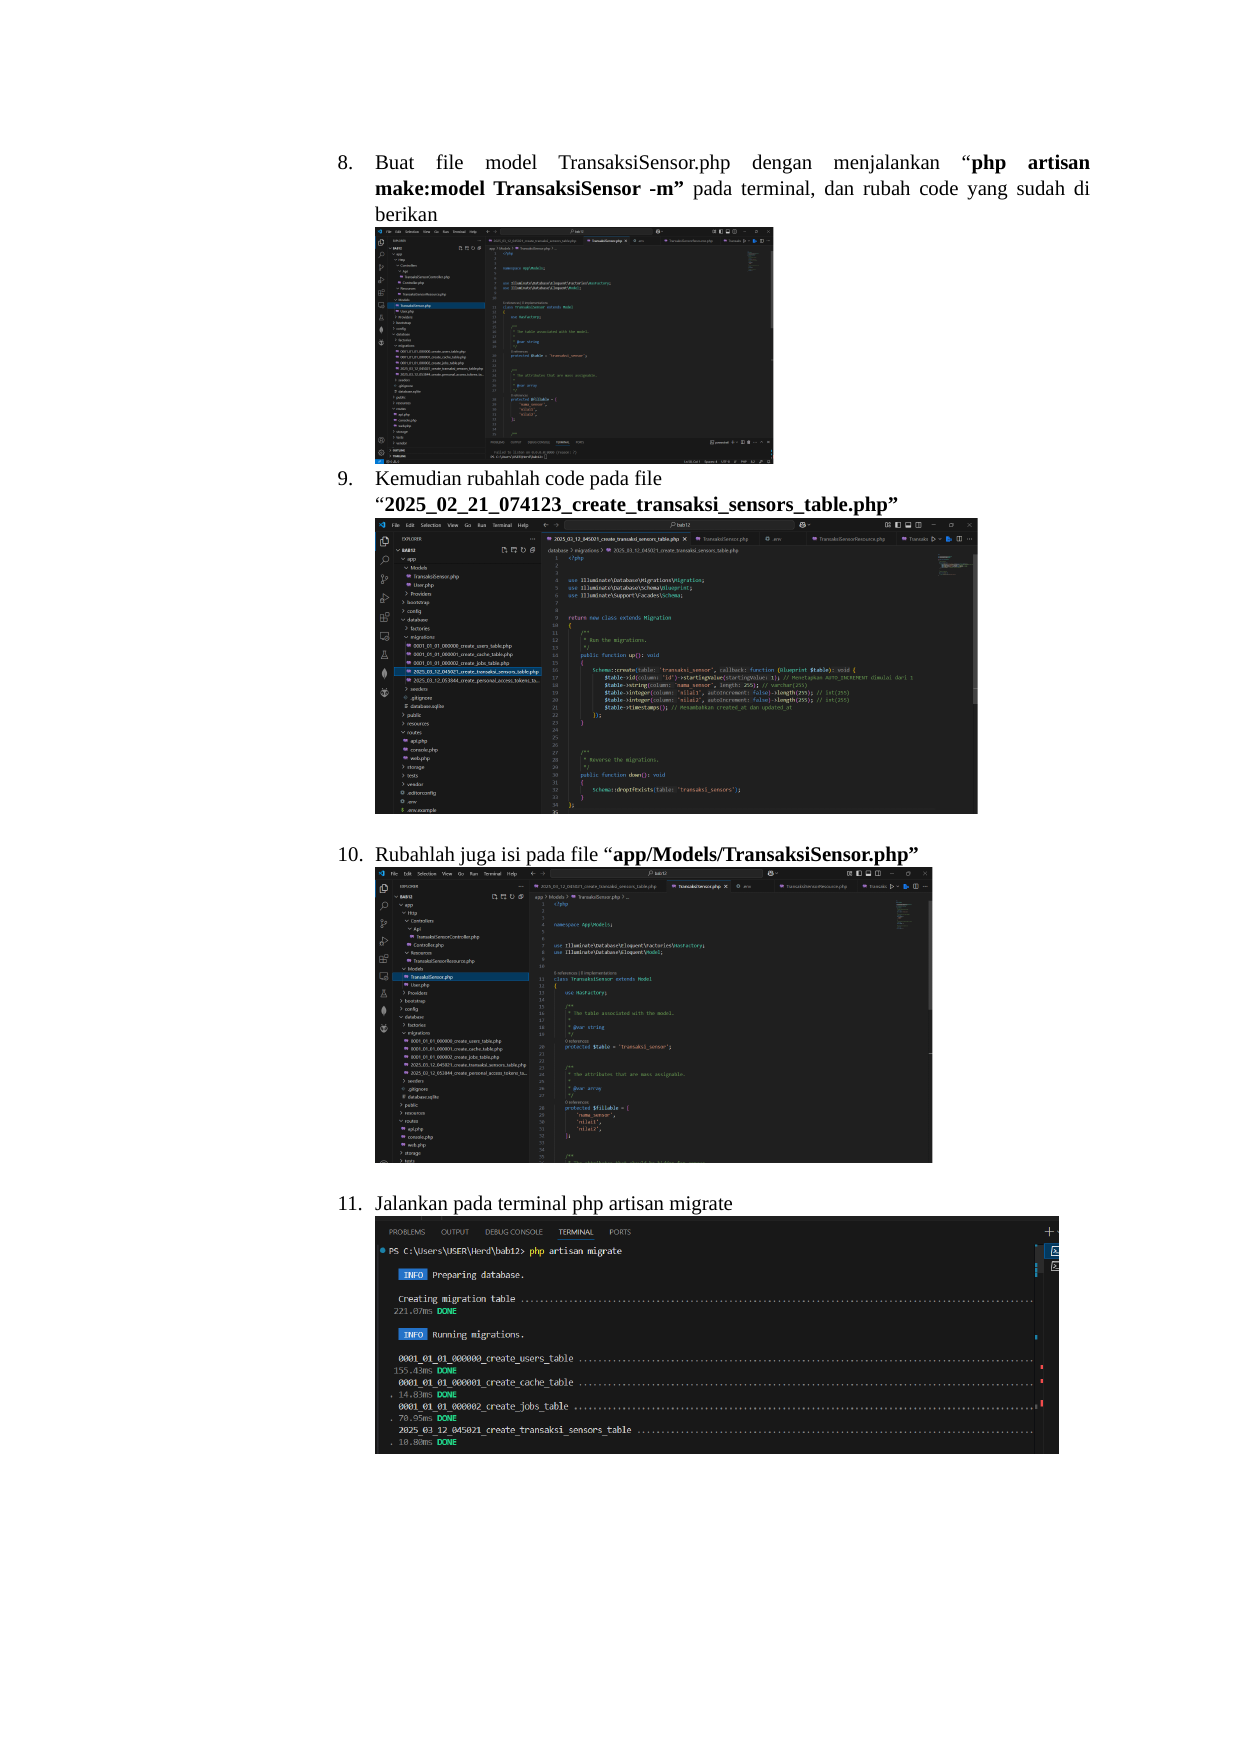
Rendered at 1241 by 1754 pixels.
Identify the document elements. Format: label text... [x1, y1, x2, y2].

picture [375, 227, 774, 464]
list Jalankan pada terminal php artisan migrate [337, 1191, 1090, 1215]
list Kemudian rubahlah code pada file “2025_02_21_074123_create_transaksi_sensors_table.php” [337, 466, 1090, 516]
list Rubahlah juga isi pada file “app/Models/TransaksiSensor.php” [337, 842, 1090, 866]
picture [375, 518, 978, 814]
picture [375, 1216, 1059, 1454]
picture [375, 867, 933, 1163]
list Buat file model TransaksiSensor.php dengan menjalankan “php artisan make:model TransaksiSensor -m” pada terminal, dan rubah code yang sudah di berikan [337, 150, 1090, 226]
